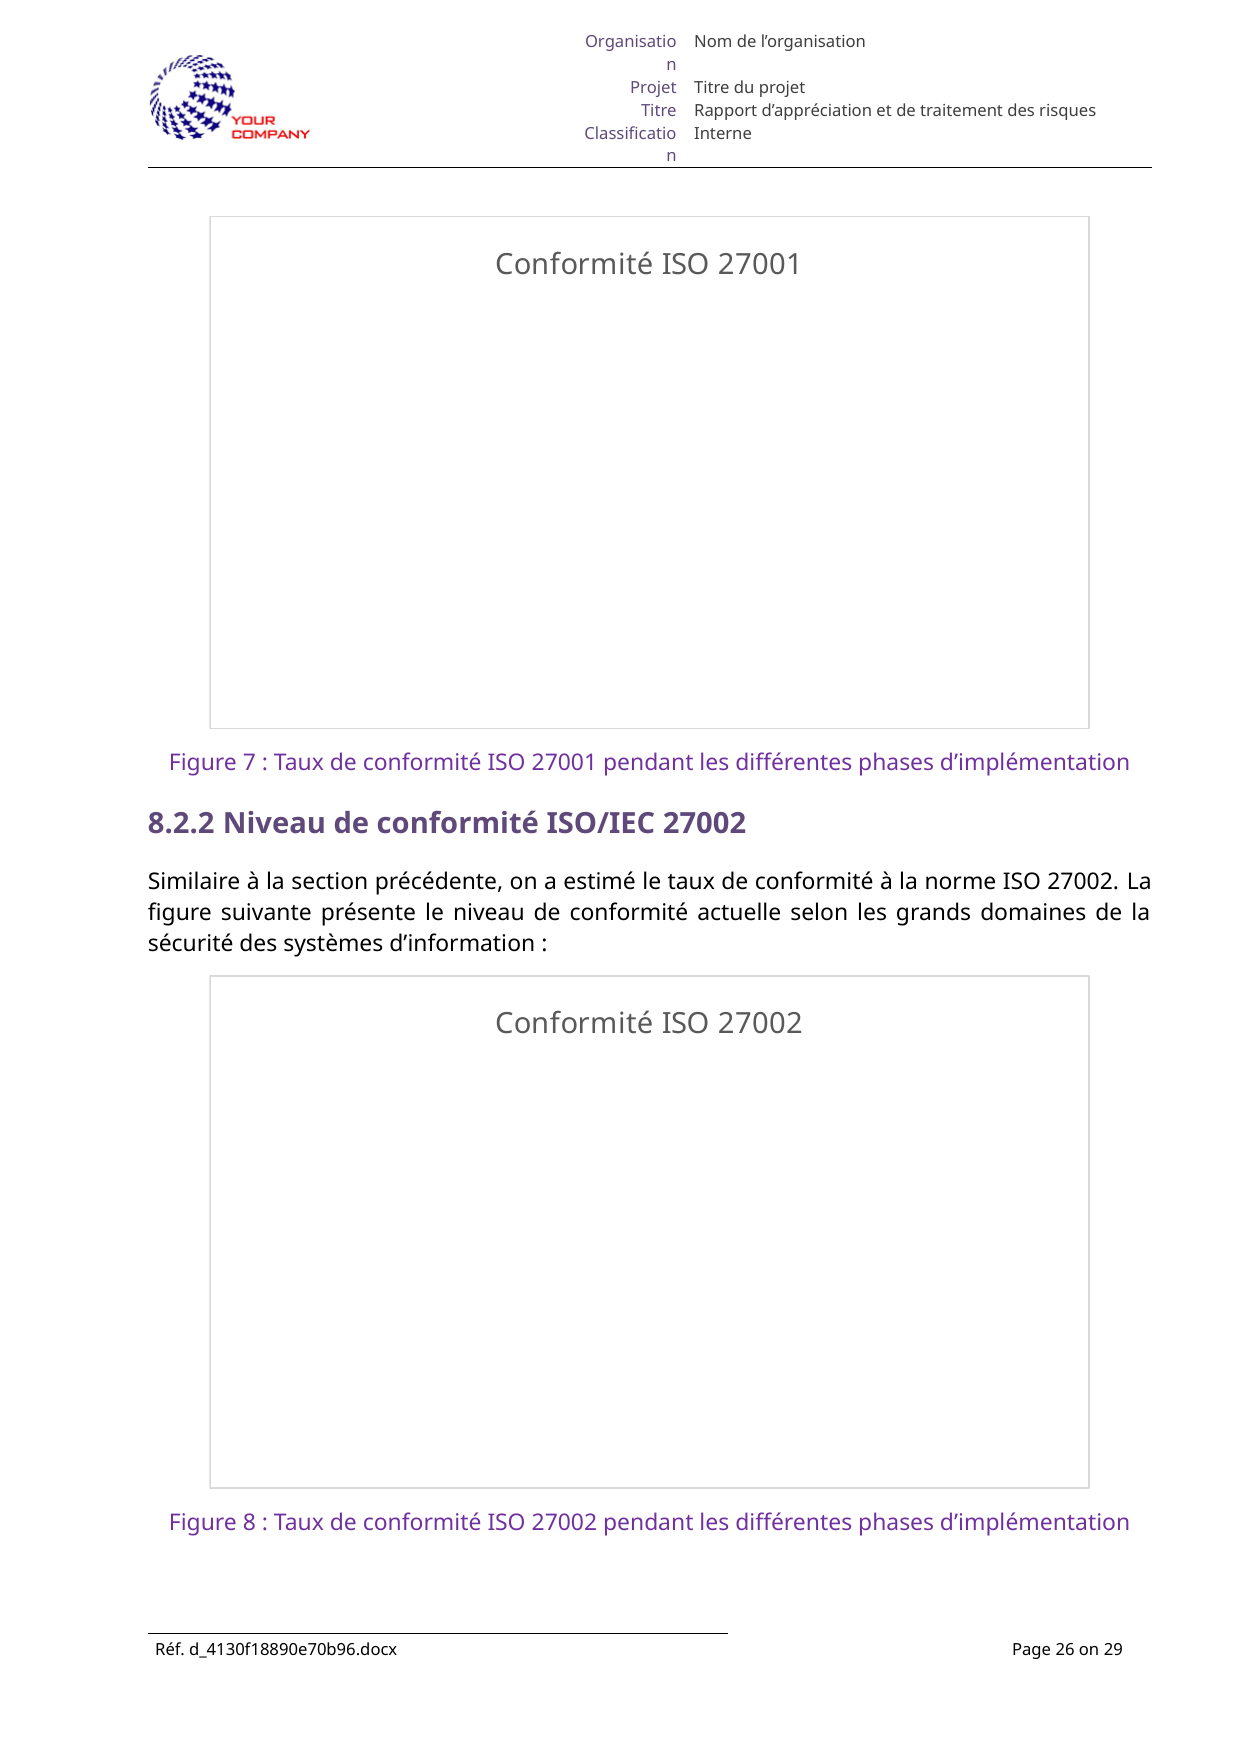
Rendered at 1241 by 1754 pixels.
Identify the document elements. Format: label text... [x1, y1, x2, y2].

subtitle Niveau de conformité ISO/IEC 27002 [148, 802, 1152, 842]
text Similaire à la section précédente, on a estimé le taux de conformité à la norme ISO 27002. La figure suivante présente le niveau de conformité actuelle selon les grands domaines de la sécurité des systèmes d’information : [148, 865, 1152, 958]
picture [147, 53, 312, 143]
text Figure 7 : Taux de conformité ISO 27001 pendant les différentes phases d’implémentation [148, 746, 1152, 777]
text Figure 8 : Taux de conformité ISO 27002 pendant les différentes phases d’implémentation [148, 1506, 1152, 1537]
